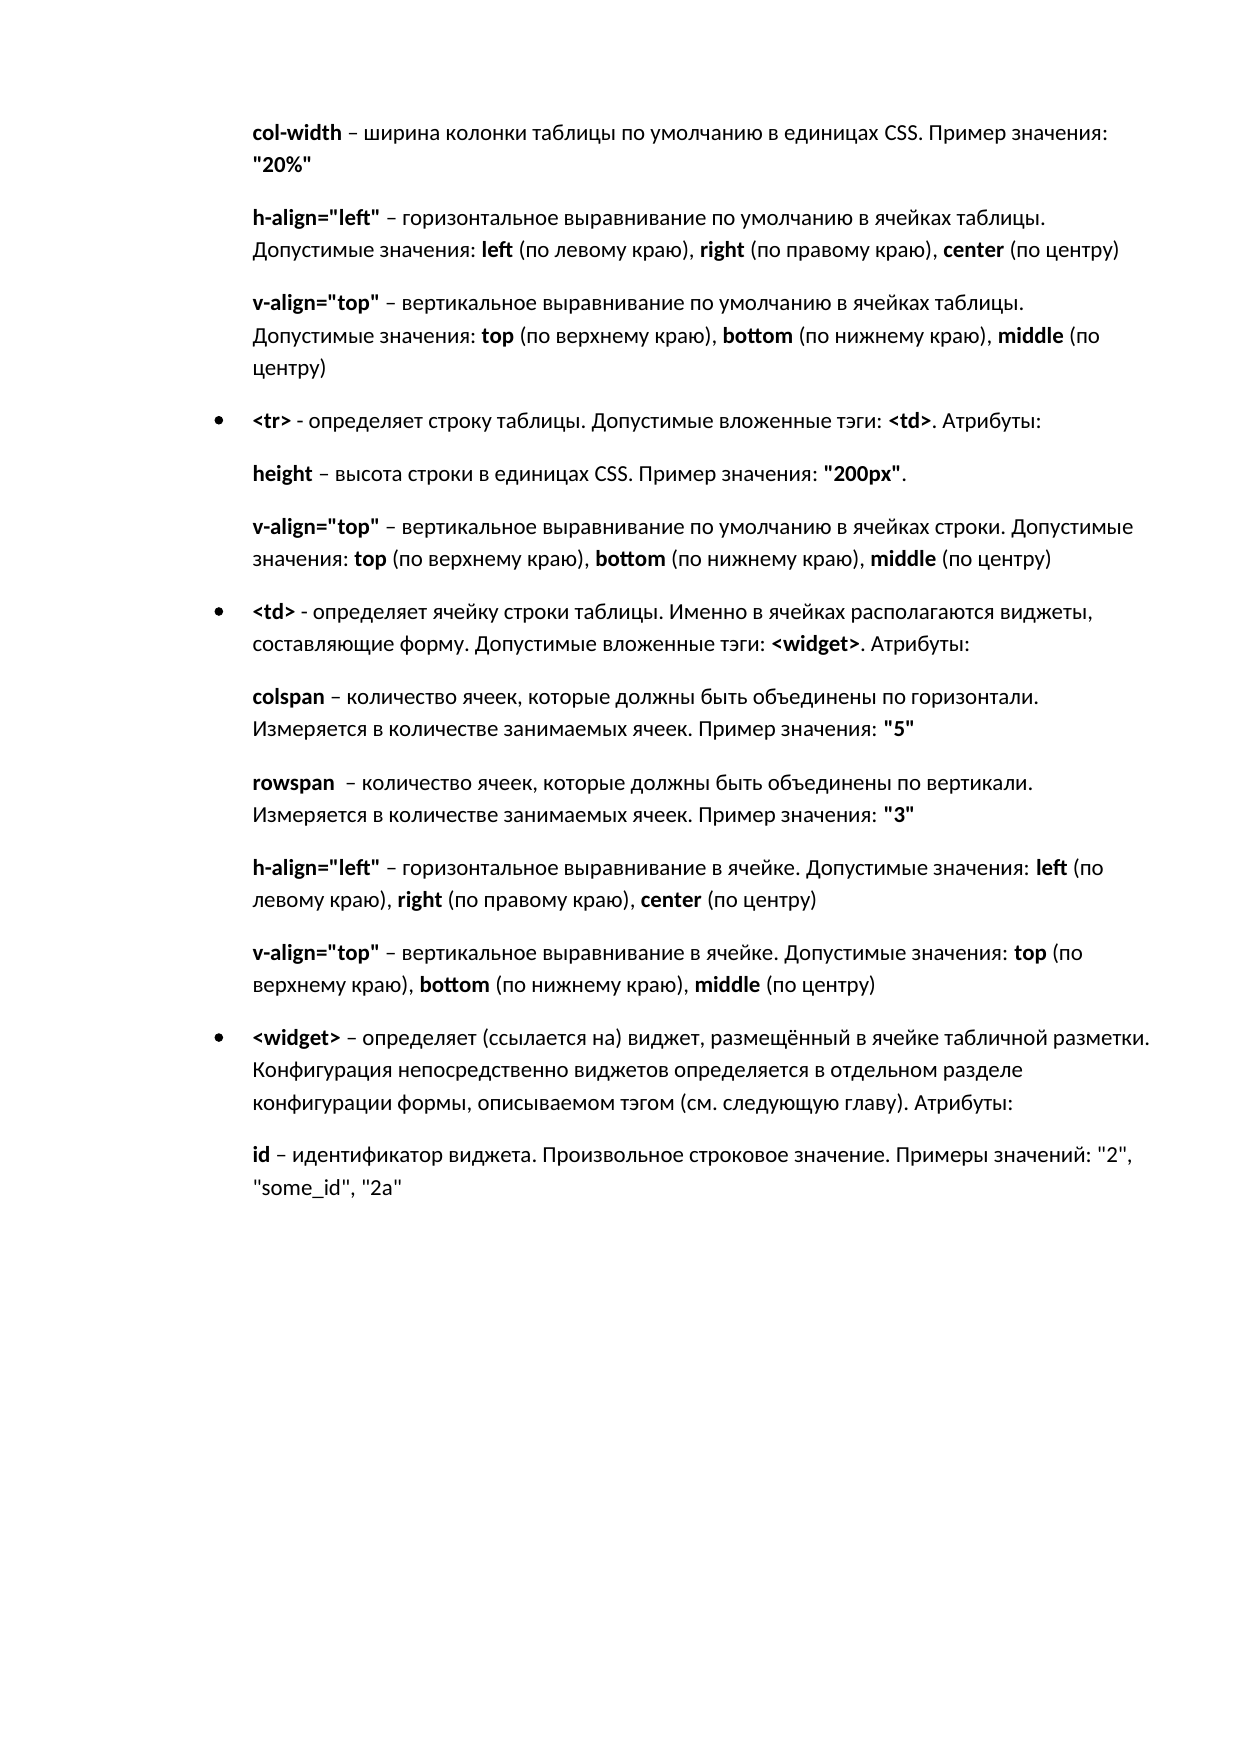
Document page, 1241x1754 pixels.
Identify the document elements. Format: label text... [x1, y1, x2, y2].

list <widget> – определяет (ссылается на) виджет, размещённый в ячейке табличной разметки. Конфигурация непосредственно виджетов определяется в отдельном разделе конфигурации формы, описываемом тэгом (см. следующую главу). Атрибуты: [215, 1023, 1152, 1116]
text rowspan – количество ячеек, которые должны быть объединены по вертикали. Измеряется в количестве занимаемых ячеек. Пример значения: "3" [252, 768, 1152, 828]
text colspan – количество ячеек, которые должны быть объединены по горизонтали. Измеряется в количестве занимаемых ячеек. Пример значения: "5" [252, 682, 1152, 743]
list <td> - определяет ячейку строки таблицы. Именно в ячейках располагаются виджеты, составляющие форму. Допустимые вложенные тэги: <widget>. Атрибуты: [215, 597, 1152, 657]
text col-width – ширина колонки таблицы по умолчанию в единицах CSS. Пример значения: "20%" [252, 118, 1152, 178]
text h-align="left" – горизонтальное выравнивание по умолчанию в ячейках таблицы. Допустимые значения: left (по левому краю), right (по правому краю), center (по центру) [252, 203, 1152, 263]
text v-align="top" – вертикальное выравнивание в ячейке. Допустимые значения: top (по верхнему краю), bottom (по нижнему краю), middle (по центру) [252, 938, 1152, 998]
text h-align="left" – горизонтальное выравнивание в ячейке. Допустимые значения: left (по левому краю), right (по правому краю), center (по центру) [252, 853, 1152, 913]
text v-align="top" – вертикальное выравнивание по умолчанию в ячейках строки. Допустимые значения: top (по верхнему краю), bottom (по нижнему краю), middle (по центру) [252, 512, 1152, 572]
list <tr> - определяет строку таблицы. Допустимые вложенные тэги: <td>. Атрибуты: [215, 406, 1152, 434]
text v-align="top" – вертикальное выравнивание по умолчанию в ячейках таблицы. Допустимые значения: top (по верхнему краю), bottom (по нижнему краю), middle (по центру) [252, 288, 1152, 381]
text id – идентификатор виджета. Произвольное строковое значение. Примеры значений: "2", "some_id", "2a" [252, 1141, 1152, 1201]
text height – высота строки в единицах CSS. Пример значения: "200px". [252, 459, 1152, 487]
